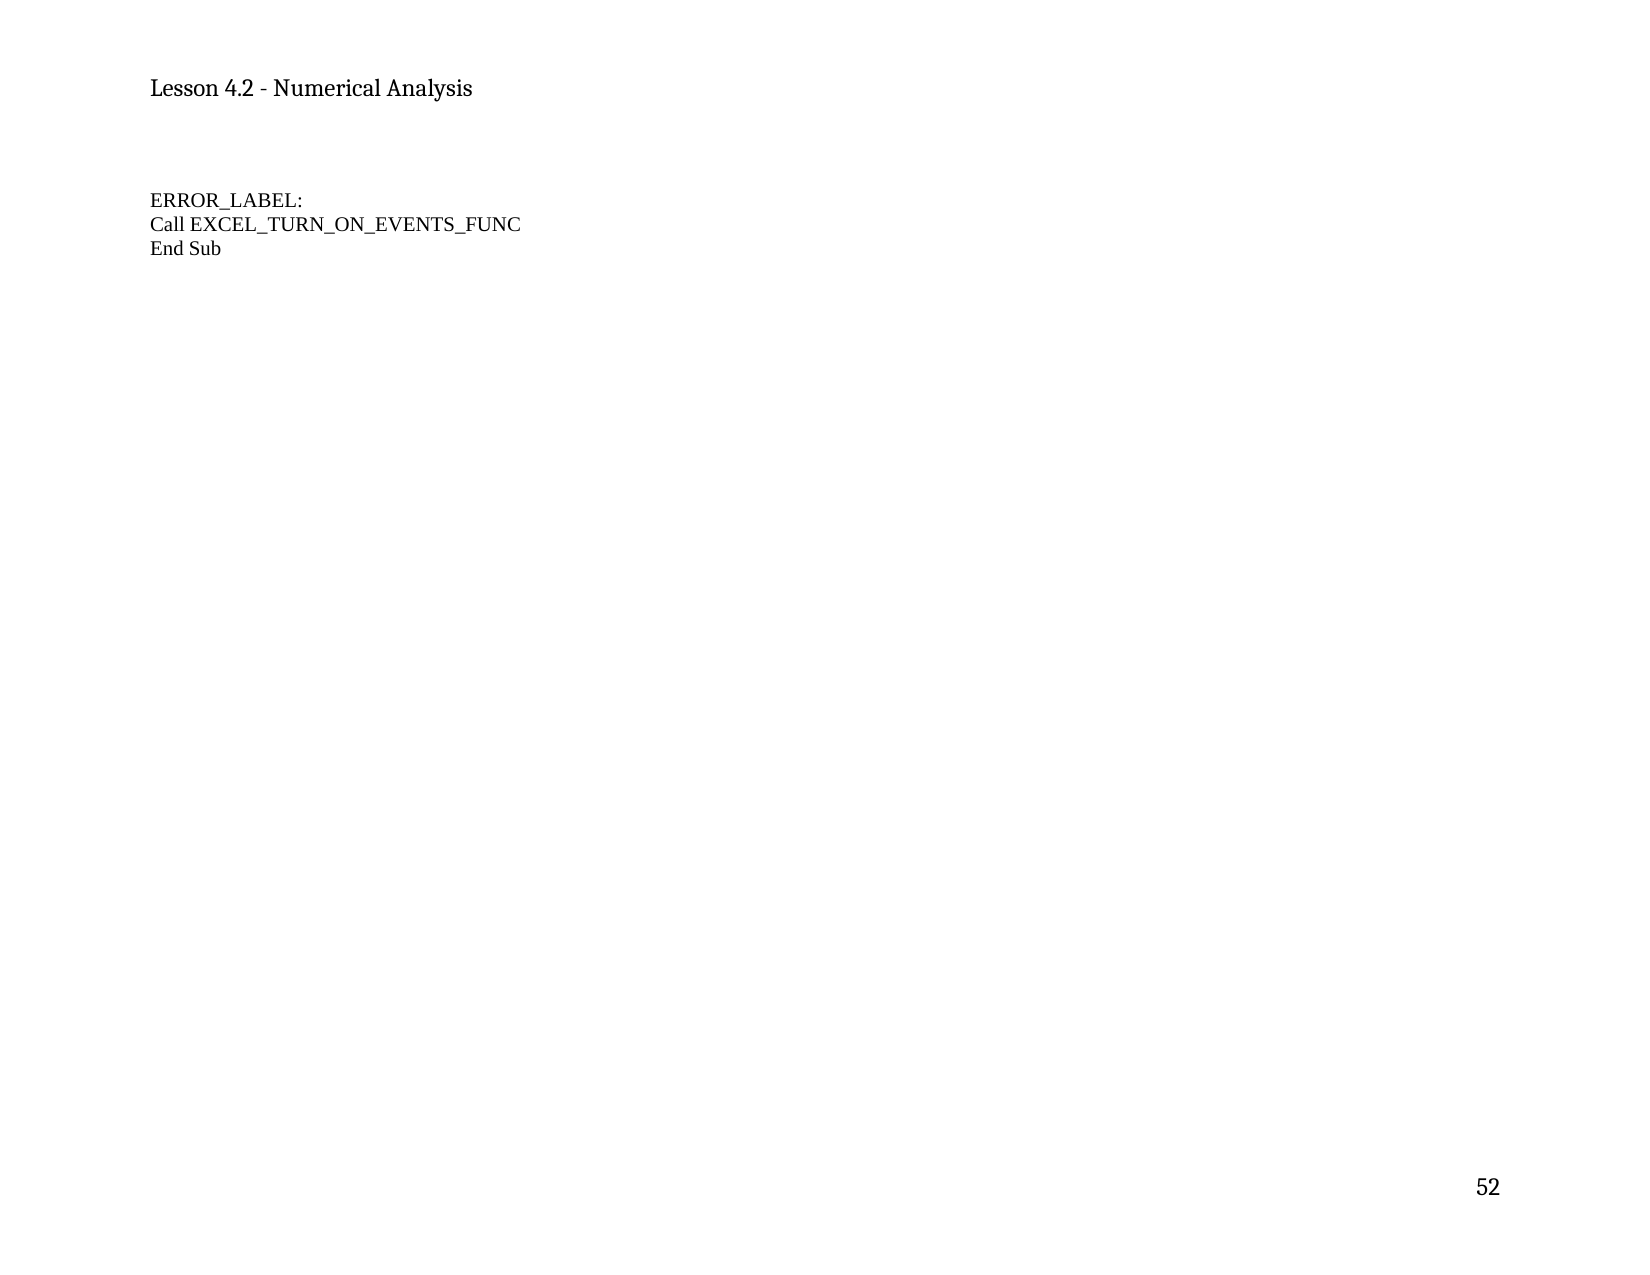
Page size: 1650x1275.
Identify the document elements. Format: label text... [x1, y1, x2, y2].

text End Sub [150, 236, 1500, 260]
text Call EXCEL_TURN_ON_EVENTS_FUNC [150, 212, 1500, 236]
text ERROR_LABEL: [150, 187, 1500, 212]
